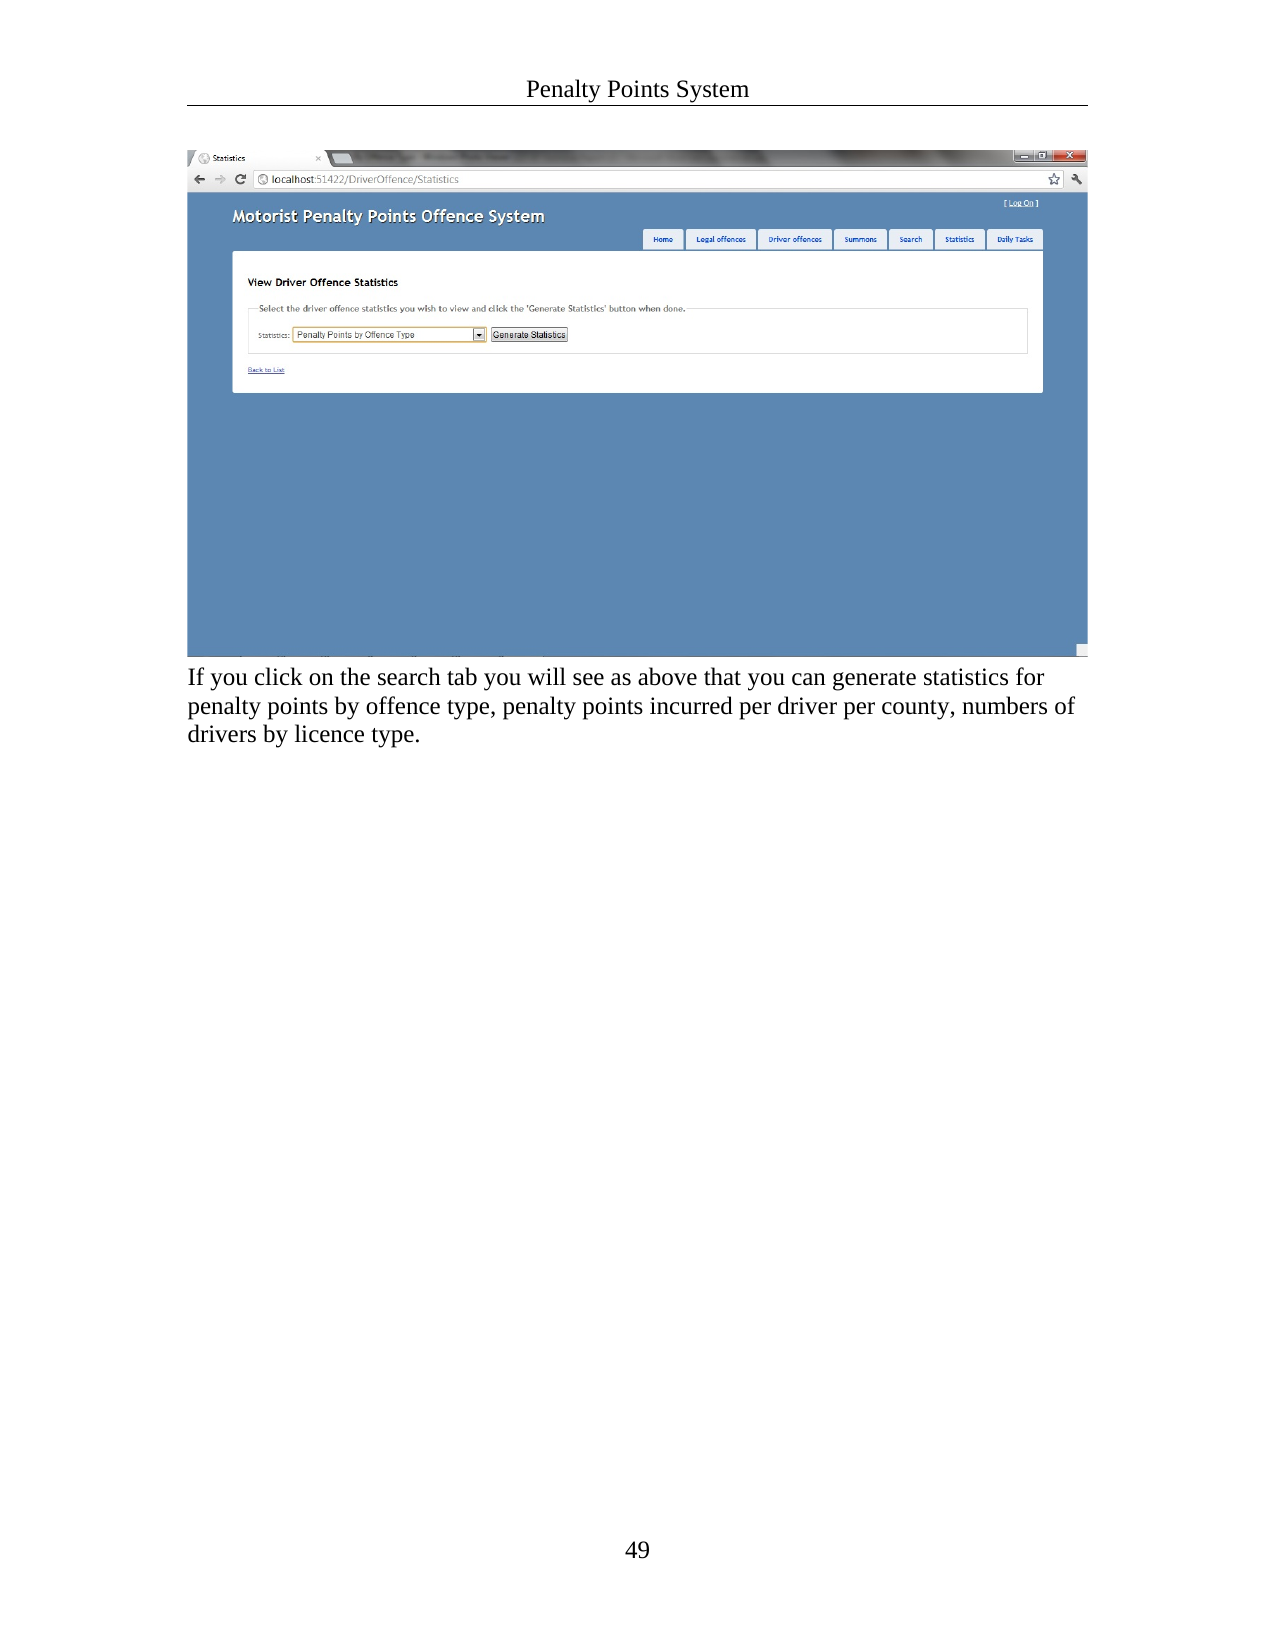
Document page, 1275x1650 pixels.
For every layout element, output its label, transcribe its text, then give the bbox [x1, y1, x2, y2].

text If you click on the summons tab you will get a list like the one above. You can see names, dates, addresses and also judgments details. If you click on the details link beside each record, you can also see Licence No and Car Registration details. If you click on the search tab you can search by Driving Licence Number, Vehicle Registration Number, and it brings back offence description, offence date, location, status, licence no, first name, surname, licence status and vehicle registration. If you click on the edit, details or delete link by each record you will be asked to log in. If you click on the search tab you will see as above that you can generate statistics for penalty points by offence type, penalty points incurred per driver per county, numbers of drivers by licence type. [187, 657, 1088, 748]
picture [187, 150, 1088, 657]
